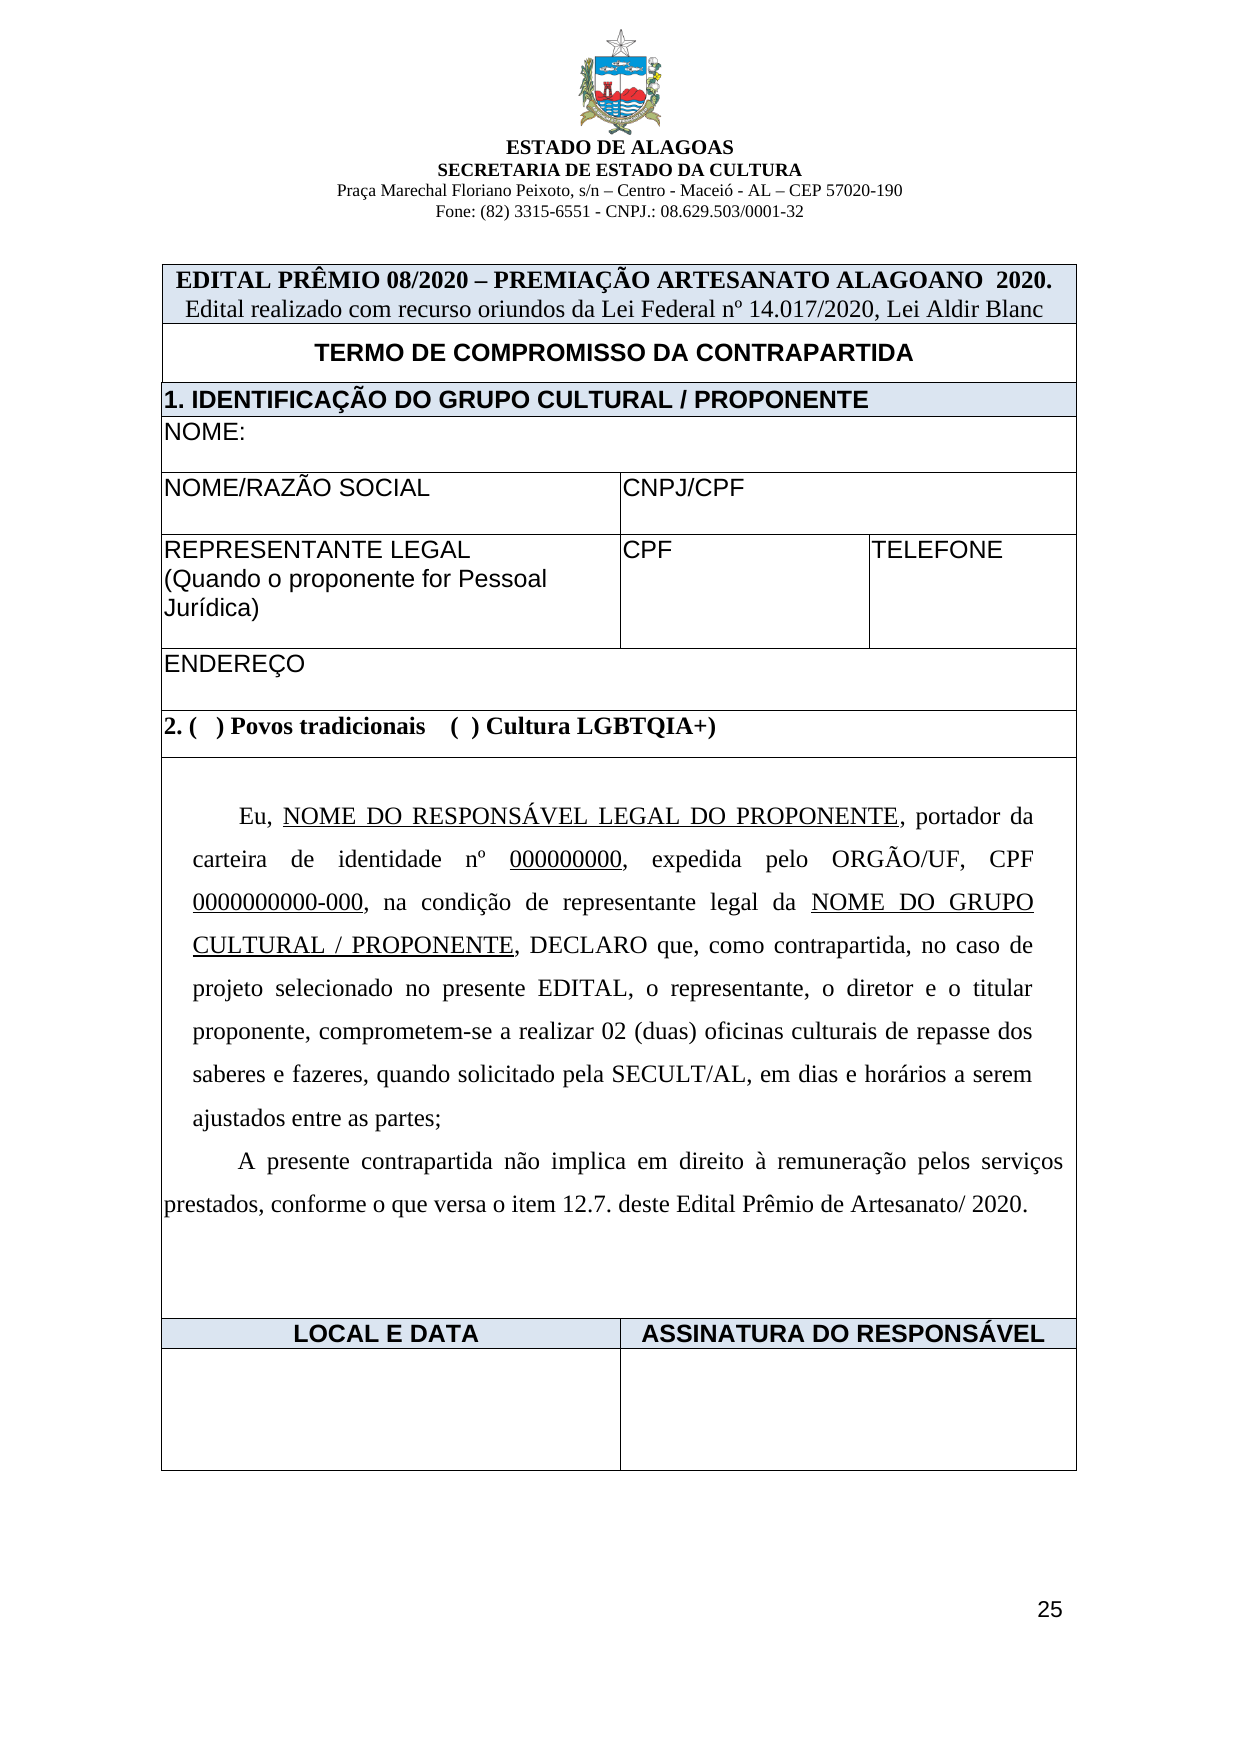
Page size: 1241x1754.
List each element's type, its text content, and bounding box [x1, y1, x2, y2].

table_cell ENDEREÇO [162, 649, 1076, 710]
table_cell [621, 1349, 1076, 1469]
table_cell Eu, NOME DO RESPONSÁVEL LEGAL DO PROPONENTE, portador da carteira de identidade nº 000000000, expedida pelo ORGÃO/UF, CPF 0000000000-000, na condição de representante legal da NOME DO GRUPO CULTURAL / PROPONENTE, DECLARO que, como contrapartida, no caso de projeto selecionado no presente EDITAL, o representante, o diretor e o titular proponente, comprometem-se a realizar 02 (duas) oficinas culturais de repasse dos saberes e fazeres, quando solicitado pela SECULT/AL, em dias e horários a serem ajustados entre as partes; A presente contrapartida não implica em direito à remuneração pelos serviços prestados, conforme o que versa o item 12.7. deste Edital Prêmio de Artesanato/ 2020. [162, 758, 1076, 1318]
table_cell 1. IDENTIFICAÇÃO DO GRUPO CULTURAL / PROPONENTE [162, 383, 1076, 416]
table_cell REPRESENTANTE LEGAL (Quando o proponente for Pessoal Jurídica) [162, 535, 620, 648]
table_cell NOME/RAZÃO SOCIAL [162, 473, 620, 534]
table_cell LOCAL E DATA [162, 1319, 620, 1348]
table_header EDITAL PRÊMIO 08/2020 – PREMIAÇÃO ARTESANATO ALAGOANO 2020. Edital realizado com recurso oriundos da Lei Federal nº 14.017/2020, Lei Aldir Blanc [163, 265, 1076, 323]
table_cell [162, 1349, 620, 1469]
table_cell NOME: [162, 417, 1076, 472]
table_cell TELEFONE [870, 535, 1076, 648]
table_cell TERMO DE COMPROMISSO DA CONTRAPARTIDA [163, 324, 1076, 382]
table_cell CNPJ/CPF [621, 473, 1076, 534]
table_cell 2. ( ) Povos tradicionais ( ) Cultura LGBTQIA+) [162, 711, 1076, 757]
table_cell CPF [621, 535, 869, 648]
table_cell ASSINATURA DO RESPONSÁVEL [621, 1319, 1076, 1348]
picture [578, 29, 662, 135]
